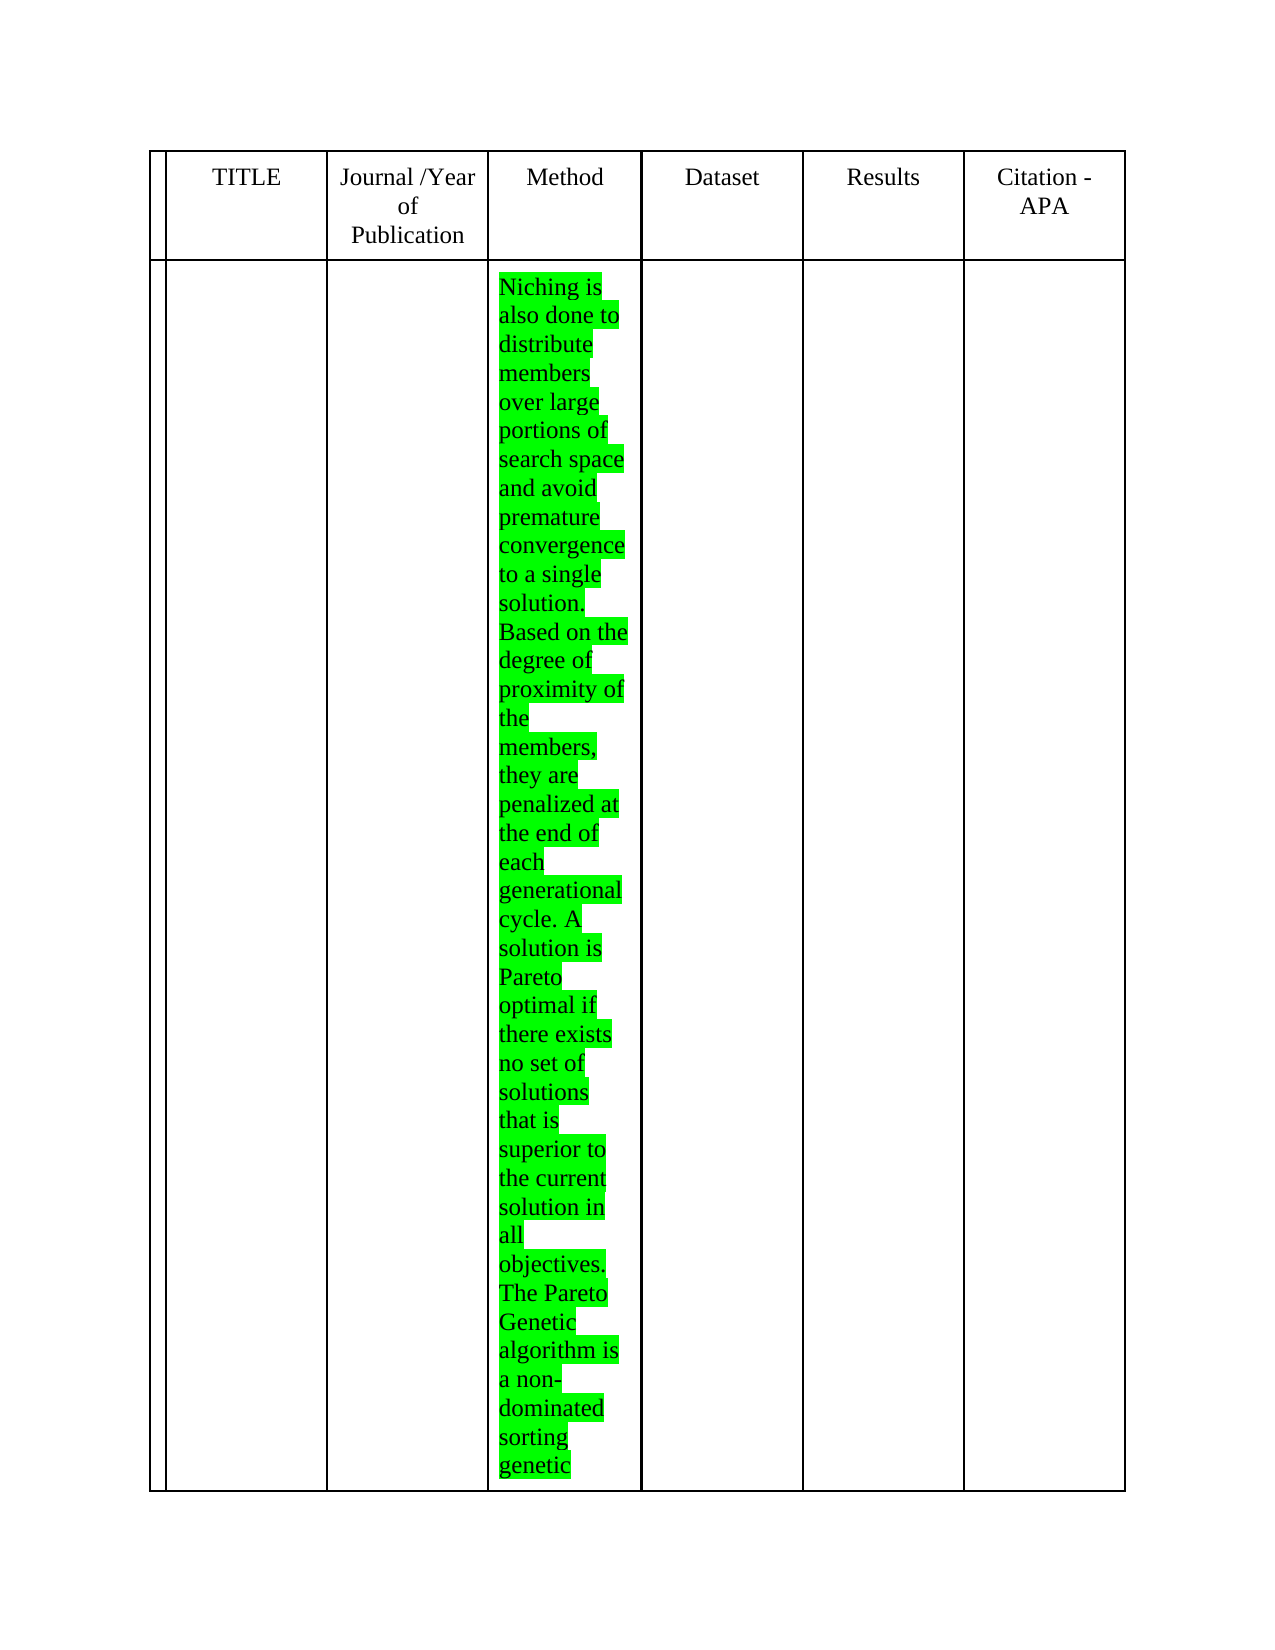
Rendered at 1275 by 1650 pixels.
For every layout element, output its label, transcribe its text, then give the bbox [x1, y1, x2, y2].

table_header Journal /Year of Publication [328, 152, 487, 259]
table_header Dataset [643, 152, 802, 259]
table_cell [965, 261, 1124, 1489]
table_header Method [489, 152, 640, 259]
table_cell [489, 261, 640, 1489]
table_cell 14 [151, 261, 165, 1489]
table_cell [328, 261, 487, 1489]
table_header Results [804, 152, 963, 259]
table_header Citation - APA [965, 152, 1124, 259]
table_header S. [151, 152, 165, 259]
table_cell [167, 261, 326, 1489]
table_cell [643, 261, 802, 1489]
table_cell [804, 261, 963, 1489]
table_header TITLE [167, 152, 326, 259]
